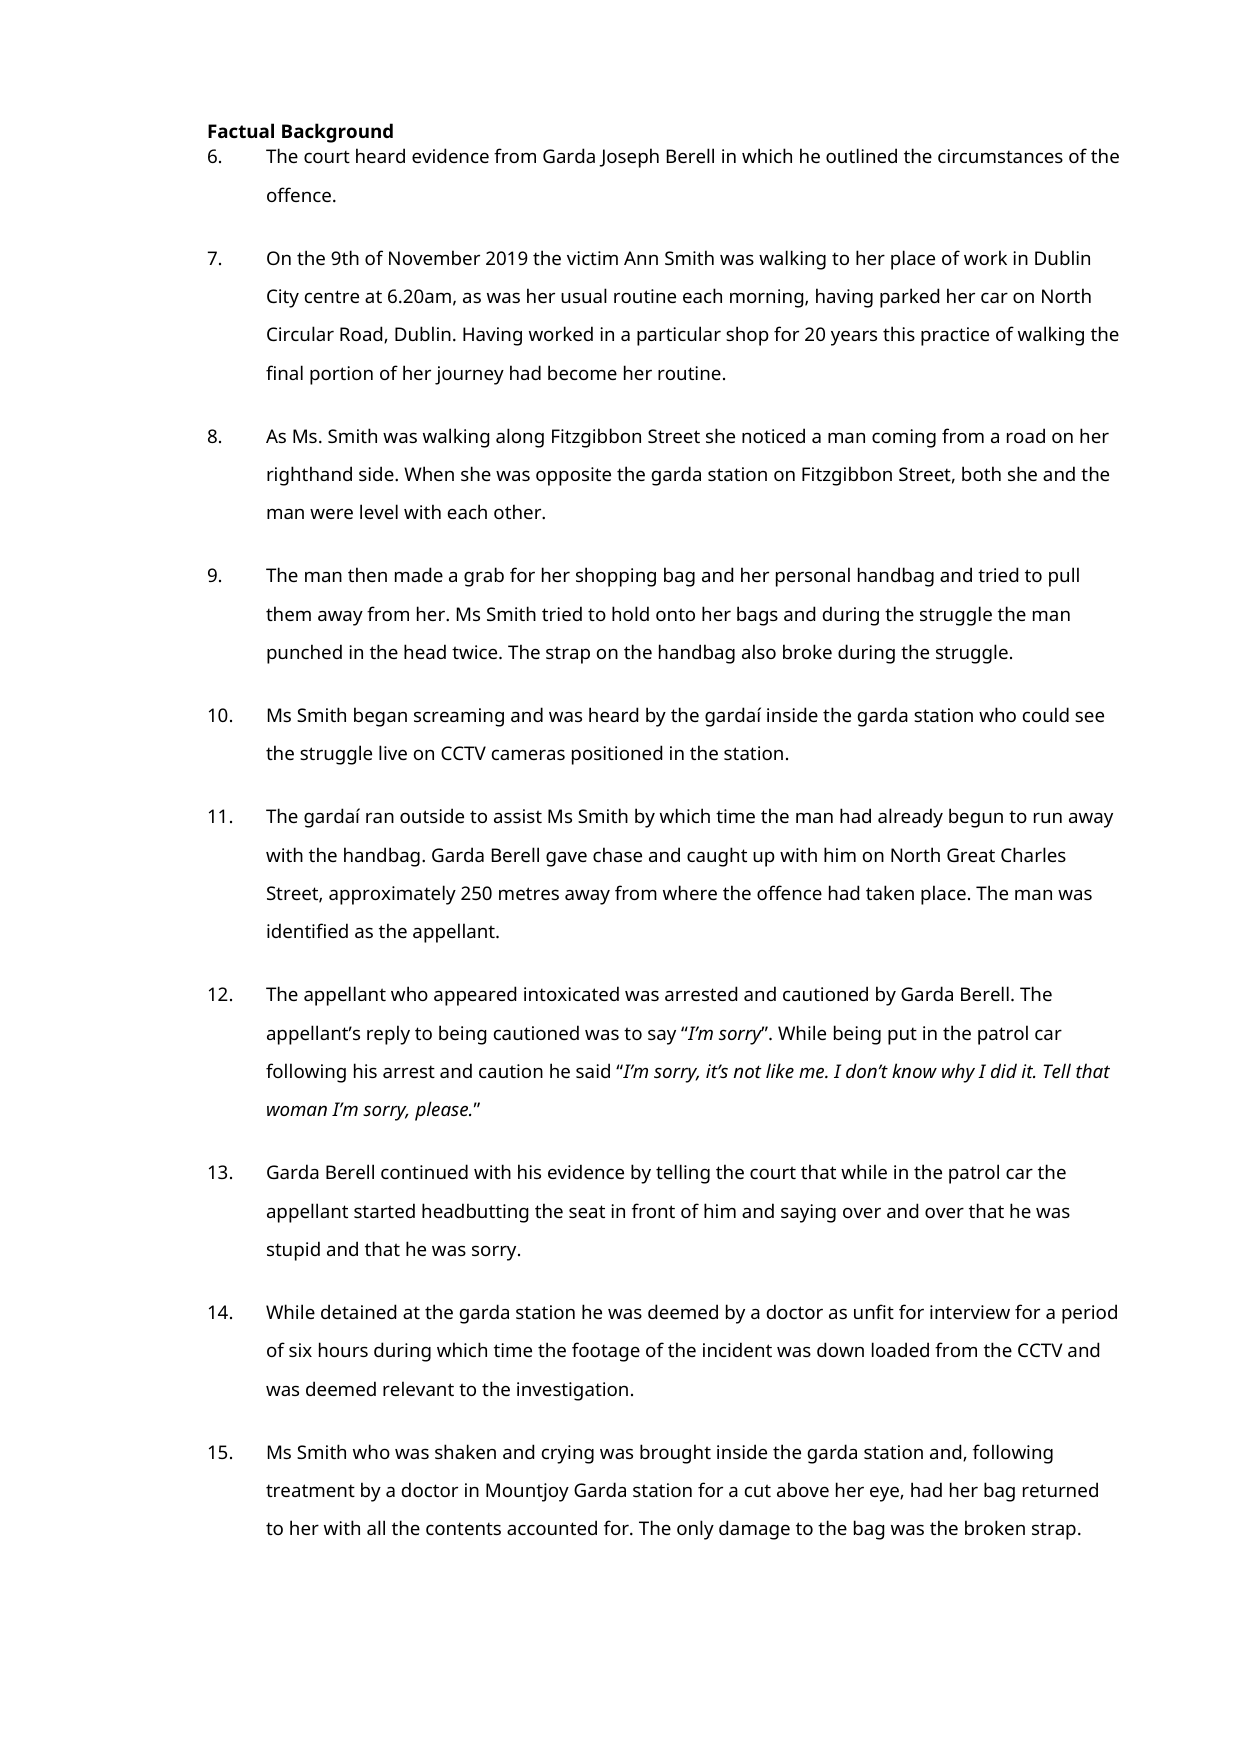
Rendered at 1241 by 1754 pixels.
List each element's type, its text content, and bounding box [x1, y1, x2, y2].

text 7. On the 9th of November 2019 the victim Ann Smith was walking to her place of work in Dublin City centre at 6.20am, as was her usual routine each morning, having parked her car on North Circular Road, Dublin. Having worked in a particular shop for 20 years this practice of walking the final portion of her journey had become her routine. [207, 245, 1122, 385]
text 11. The gardaí ran outside to assist Ms Smith by which time the man had already begun to run away with the handbag. Garda Berell gave chase and caught up with him on North Great Charles Street, approximately 250 metres away from where the offence had taken place. The man was identified as the appellant. [207, 804, 1122, 944]
text 13. Garda Berell continued with his evidence by telling the court that while in the patrol car the appellant started headbutting the seat in front of him and saying over and over that he was stupid and that he was sorry. [207, 1160, 1122, 1262]
text 9. The man then made a grab for her shopping bag and her personal handbag and tried to pull them away from her. Ms Smith tried to hold onto her bags and during the struggle the man punched in the head twice. The strap on the handbag also broke during the struggle. [207, 563, 1122, 665]
text 10. Ms Smith began screaming and was heard by the gardaí inside the garda station who could see the struggle live on CCTV cameras positioned in the station. [207, 702, 1122, 766]
text 8. As Ms. Smith was walking along Fitzgibbon Street she noticed a man coming from a road on her righthand side. When she was opposite the garda station on Fitzgibbon Street, both she and the man were level with each other. [207, 423, 1122, 525]
text 14. While detained at the garda station he was deemed by a doctor as unfit for interview for a period of six hours during which time the footage of the incident was down loaded from the CCTV and was deemed relevant to the investigation. [207, 1299, 1122, 1401]
text 15. Ms Smith who was shaken and crying was brought inside the garda station and, following treatment by a doctor in Mountjoy Garda station for a cut above her eye, had her bag returned to her with all the contents accounted for. The only damage to the bag was the broken strap. [207, 1439, 1122, 1541]
text 12. The appellant who appeared intoxicated was arrested and cautioned by Garda Berell. The appellant’s reply to being cautioned was to say “I’m sorry”. While being put in the patrol car following his arrest and caution he said “I’m sorry, it’s not like me. I don’t know why I did it. Tell that woman I’m sorry, please.” [207, 982, 1122, 1122]
subtitle Factual Background [207, 118, 1122, 144]
text 6. The court heard evidence from Garda Joseph Berell in which he outlined the circumstances of the offence. [207, 144, 1122, 207]
